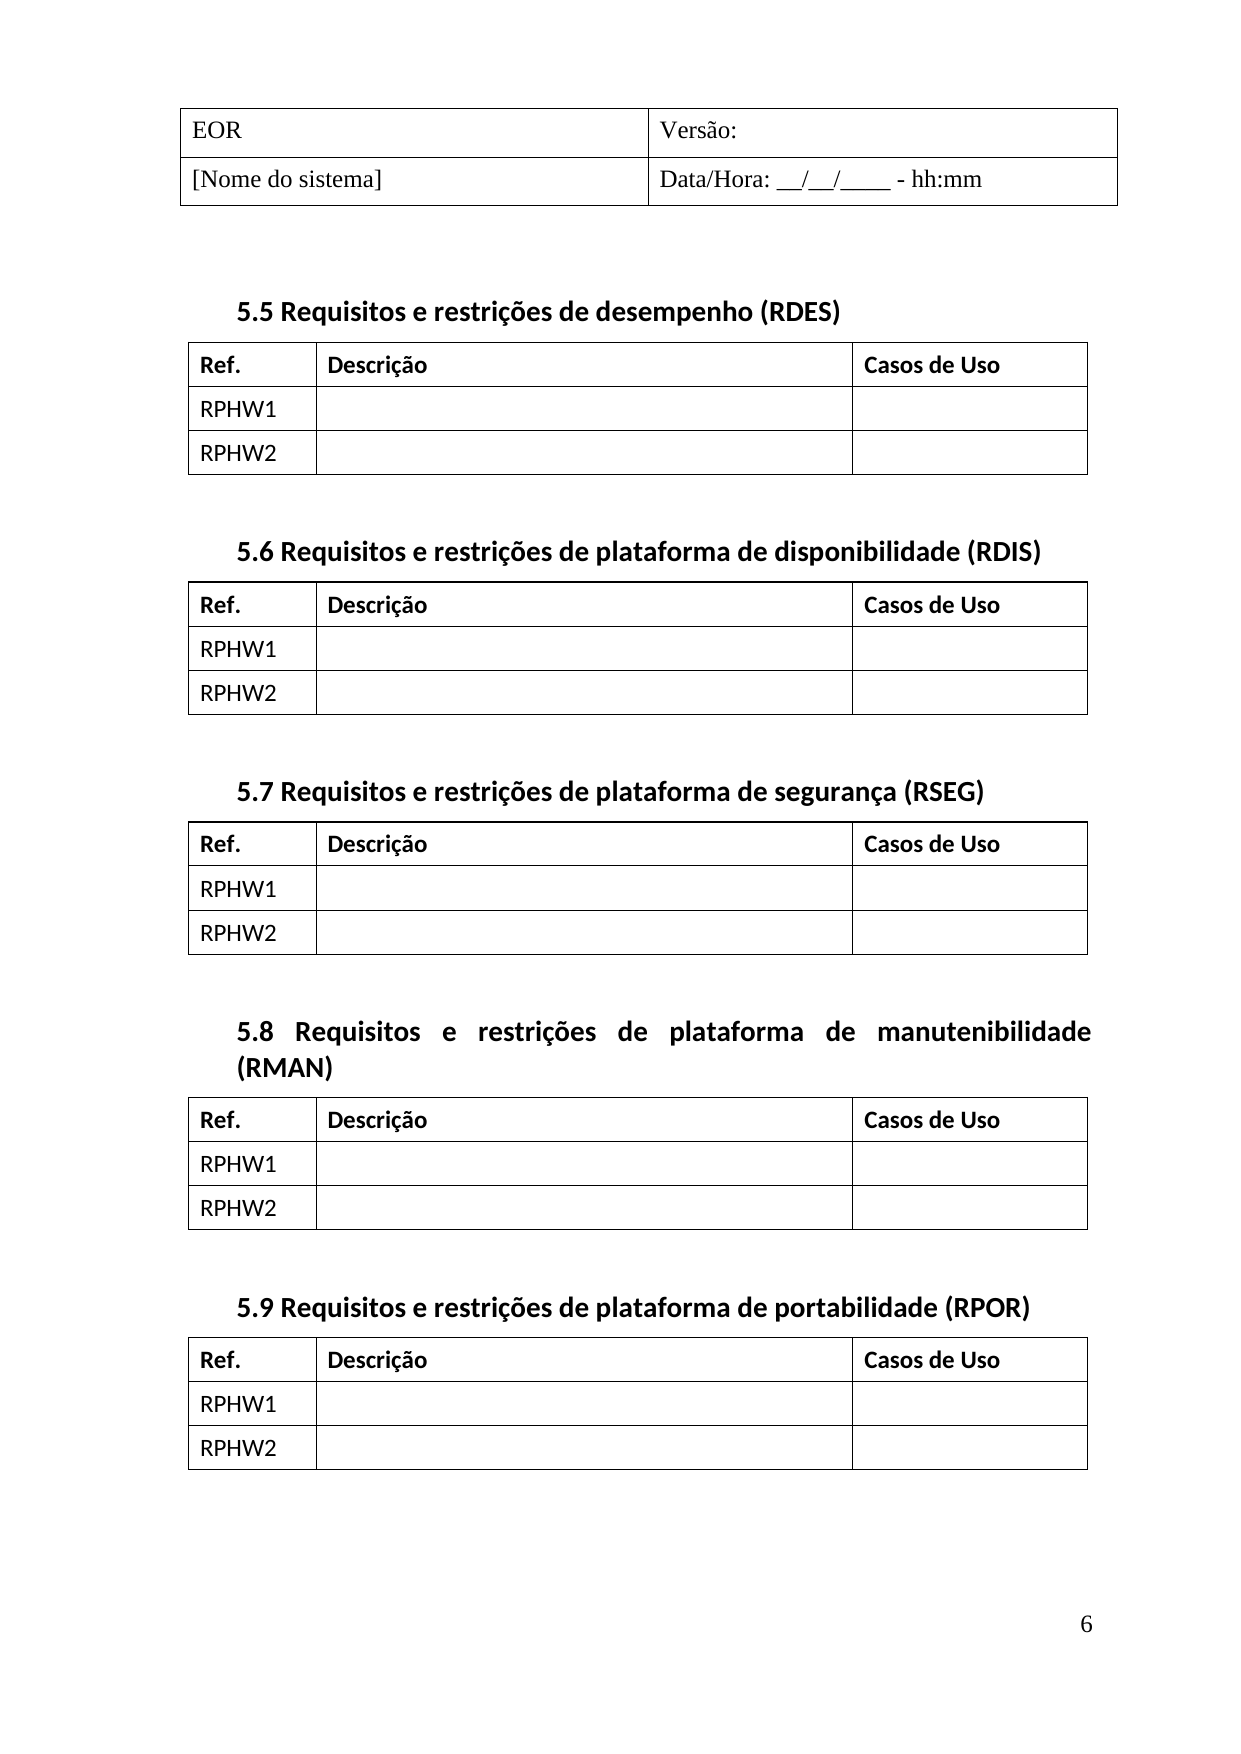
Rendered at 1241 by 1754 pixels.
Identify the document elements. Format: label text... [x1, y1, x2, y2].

table_cell [317, 627, 852, 669]
table_cell [317, 866, 852, 909]
table_header Ref. [189, 583, 316, 626]
table_cell [317, 387, 852, 430]
table_cell RPHW2 [189, 911, 316, 953]
table_header Ref. [189, 823, 316, 865]
table_header Descrição [317, 583, 852, 626]
table_header Casos de Uso [853, 1098, 1087, 1141]
table_header Ref. [189, 1098, 316, 1141]
table_header Ref. [189, 343, 316, 386]
table_cell RPHW2 [189, 671, 316, 714]
table_header Casos de Uso [853, 583, 1087, 626]
subtitle 5.7 Requisitos e restrições de plataforma de segurança (RSEG) [236, 773, 1092, 809]
table_header Descrição [317, 823, 852, 865]
table_cell RPHW1 [189, 387, 316, 430]
table_header Descrição [317, 1098, 852, 1141]
table_cell [317, 671, 852, 714]
table_header Casos de Uso [853, 343, 1087, 386]
table_cell RPHW1 [189, 1382, 316, 1425]
table_cell [853, 1142, 1087, 1185]
table_cell [317, 911, 852, 953]
table_cell [853, 866, 1087, 909]
table_cell [317, 1382, 852, 1425]
subtitle 5.9 Requisitos e restrições de plataforma de portabilidade (RPOR) [236, 1289, 1092, 1324]
table_cell RPHW2 [189, 1186, 316, 1229]
table_cell RPHW1 [189, 1142, 316, 1185]
table_cell [853, 387, 1087, 430]
table_header Descrição [317, 1338, 852, 1381]
table_header Casos de Uso [853, 823, 1087, 865]
subtitle 5.6 Requisitos e restrições de plataforma de disponibilidade (RDIS) [236, 533, 1092, 569]
table_cell [853, 1426, 1087, 1469]
table_cell [853, 911, 1087, 953]
table_header Descrição [317, 343, 852, 386]
table_cell [317, 1426, 852, 1469]
table_cell [853, 1382, 1087, 1425]
table_cell RPHW1 [189, 627, 316, 669]
table_cell [853, 431, 1087, 474]
table_cell RPHW1 [189, 866, 316, 909]
table_cell [853, 1186, 1087, 1229]
table_cell [317, 1186, 852, 1229]
table_cell [853, 627, 1087, 669]
table_cell [317, 431, 852, 474]
subtitle 5.8 Requisitos e restrições de plataforma de manutenibilidade (RMAN) [236, 1013, 1092, 1084]
table_cell RPHW2 [189, 431, 316, 474]
table_cell [853, 671, 1087, 714]
subtitle 5.5 Requisitos e restrições de desempenho (RDES) [236, 293, 1092, 329]
table_cell [317, 1142, 852, 1185]
table_cell RPHW2 [189, 1426, 316, 1469]
table_header Ref. [189, 1338, 316, 1381]
table_header Casos de Uso [853, 1338, 1087, 1381]
